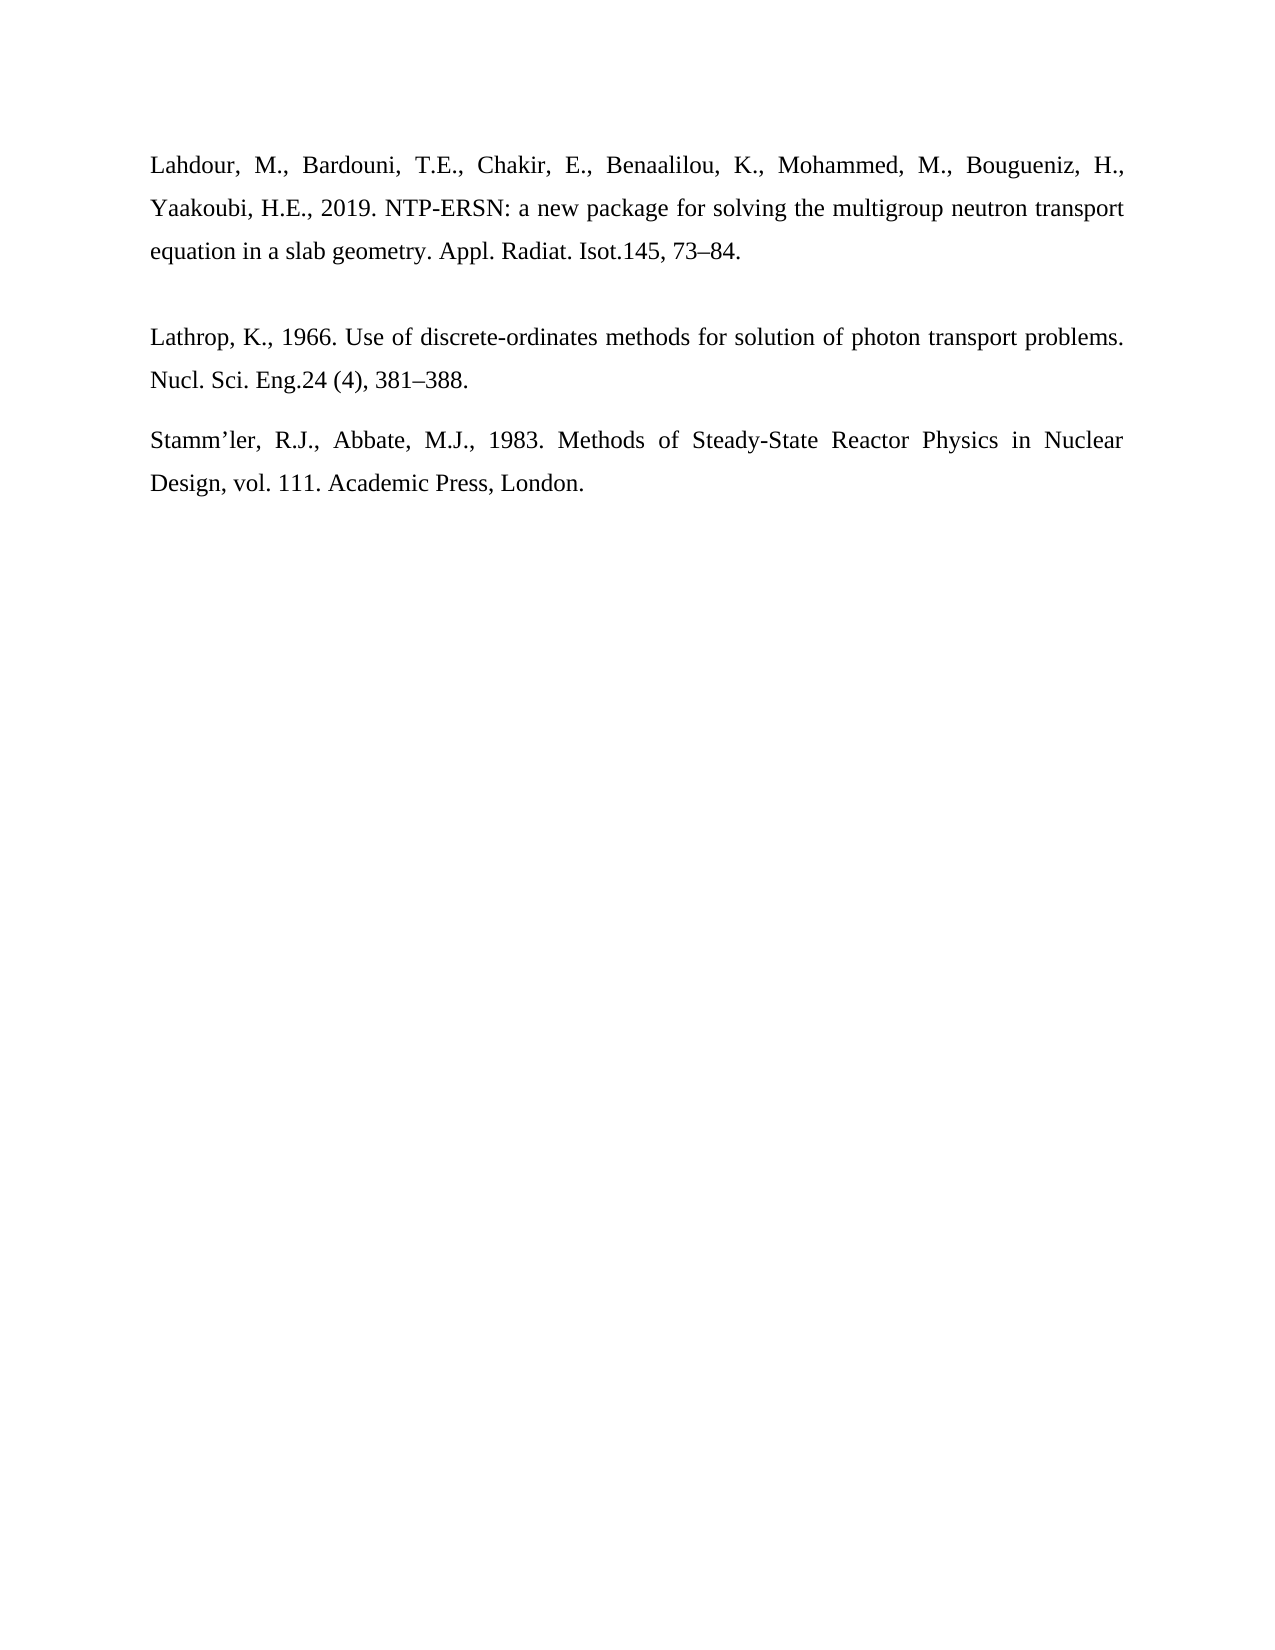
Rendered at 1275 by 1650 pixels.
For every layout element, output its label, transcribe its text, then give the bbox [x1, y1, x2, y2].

text Stamm’ler, R.J., Abbate, M.J., 1983. Methods of Steady-State Reactor Physics in Nuclear Design, vol. 111. Academic Press, London. [150, 425, 1125, 497]
text Lahdour, M., Bardouni, T.E., Chakir, E., Benaalilou, K., Mohammed, M., Bougueniz, H., Yaakoubi, H.E., 2019. NTP-ERSN: a new package for solving the multigroup neutron transport equation in a slab geometry. Appl. Radiat. Isot.145, 73–84. [150, 150, 1125, 265]
text Lathrop, K., 1966. Use of discrete-ordinates methods for solution of photon transport problems. Nucl. Sci. Eng.24 (4), 381–388. [150, 322, 1125, 394]
